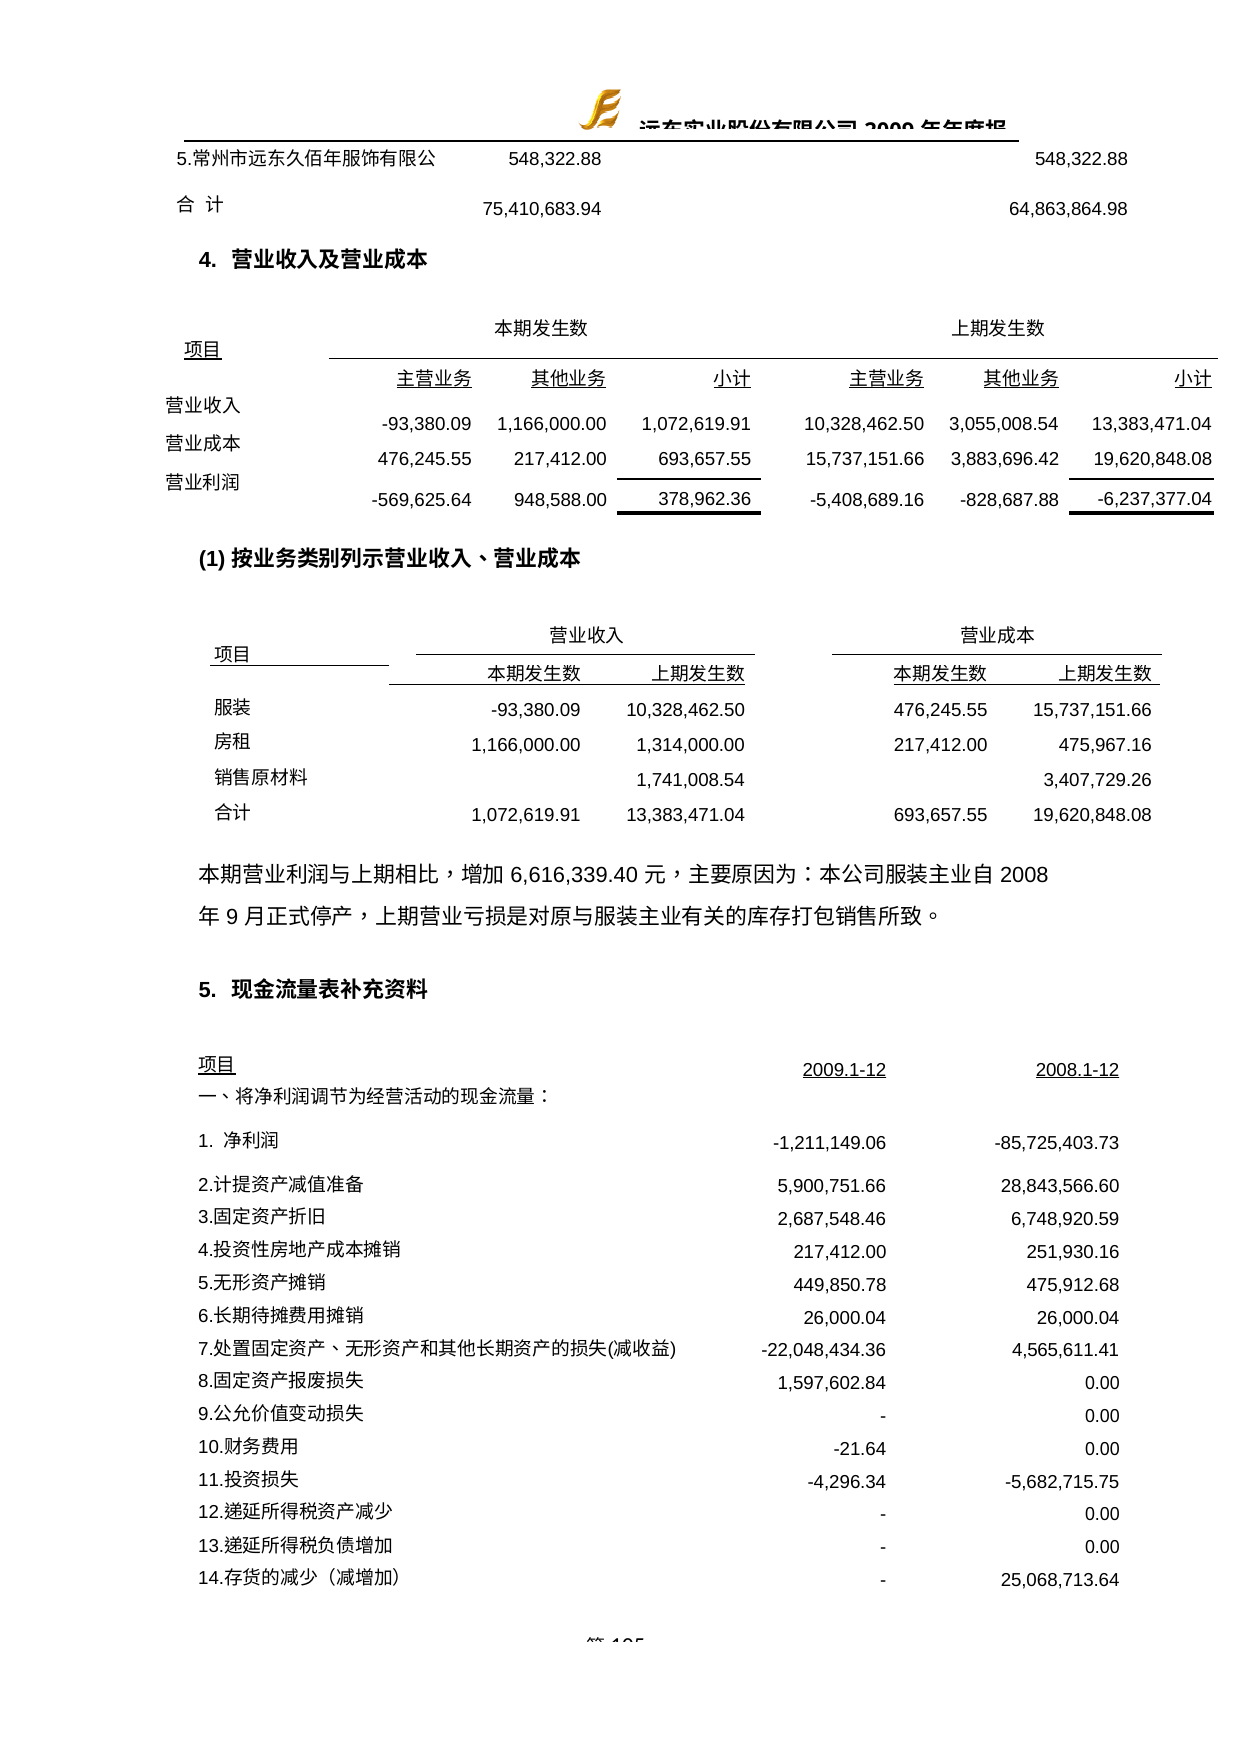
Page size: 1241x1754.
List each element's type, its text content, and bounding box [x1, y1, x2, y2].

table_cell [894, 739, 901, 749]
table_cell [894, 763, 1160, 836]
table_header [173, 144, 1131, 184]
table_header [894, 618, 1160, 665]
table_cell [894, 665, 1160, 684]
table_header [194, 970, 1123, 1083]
text 年 9 月正式停产，上期营业亏损是对原与服装主业有关的库存打包销售所致。 [198, 901, 1230, 931]
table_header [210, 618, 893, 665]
text 本期营业利润与上期相比，增加 6,616,339.40 元，主要原因为：本公司服装主业自 2008 [198, 859, 1230, 889]
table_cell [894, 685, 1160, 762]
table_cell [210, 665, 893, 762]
text 本期发生数 上期发生数 [494, 318, 1230, 339]
subtitle (1) 按业务类别列示营业收入、营业成本 [198, 543, 1230, 573]
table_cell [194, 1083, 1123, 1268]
text 营业收入 营业成本 营业利润 [165, 392, 241, 495]
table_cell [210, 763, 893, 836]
picture [578, 88, 622, 132]
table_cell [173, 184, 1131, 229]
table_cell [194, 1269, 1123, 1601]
text 项目 [184, 339, 1230, 361]
subtitle 4. 营业收入及营业成本 [198, 244, 1230, 274]
